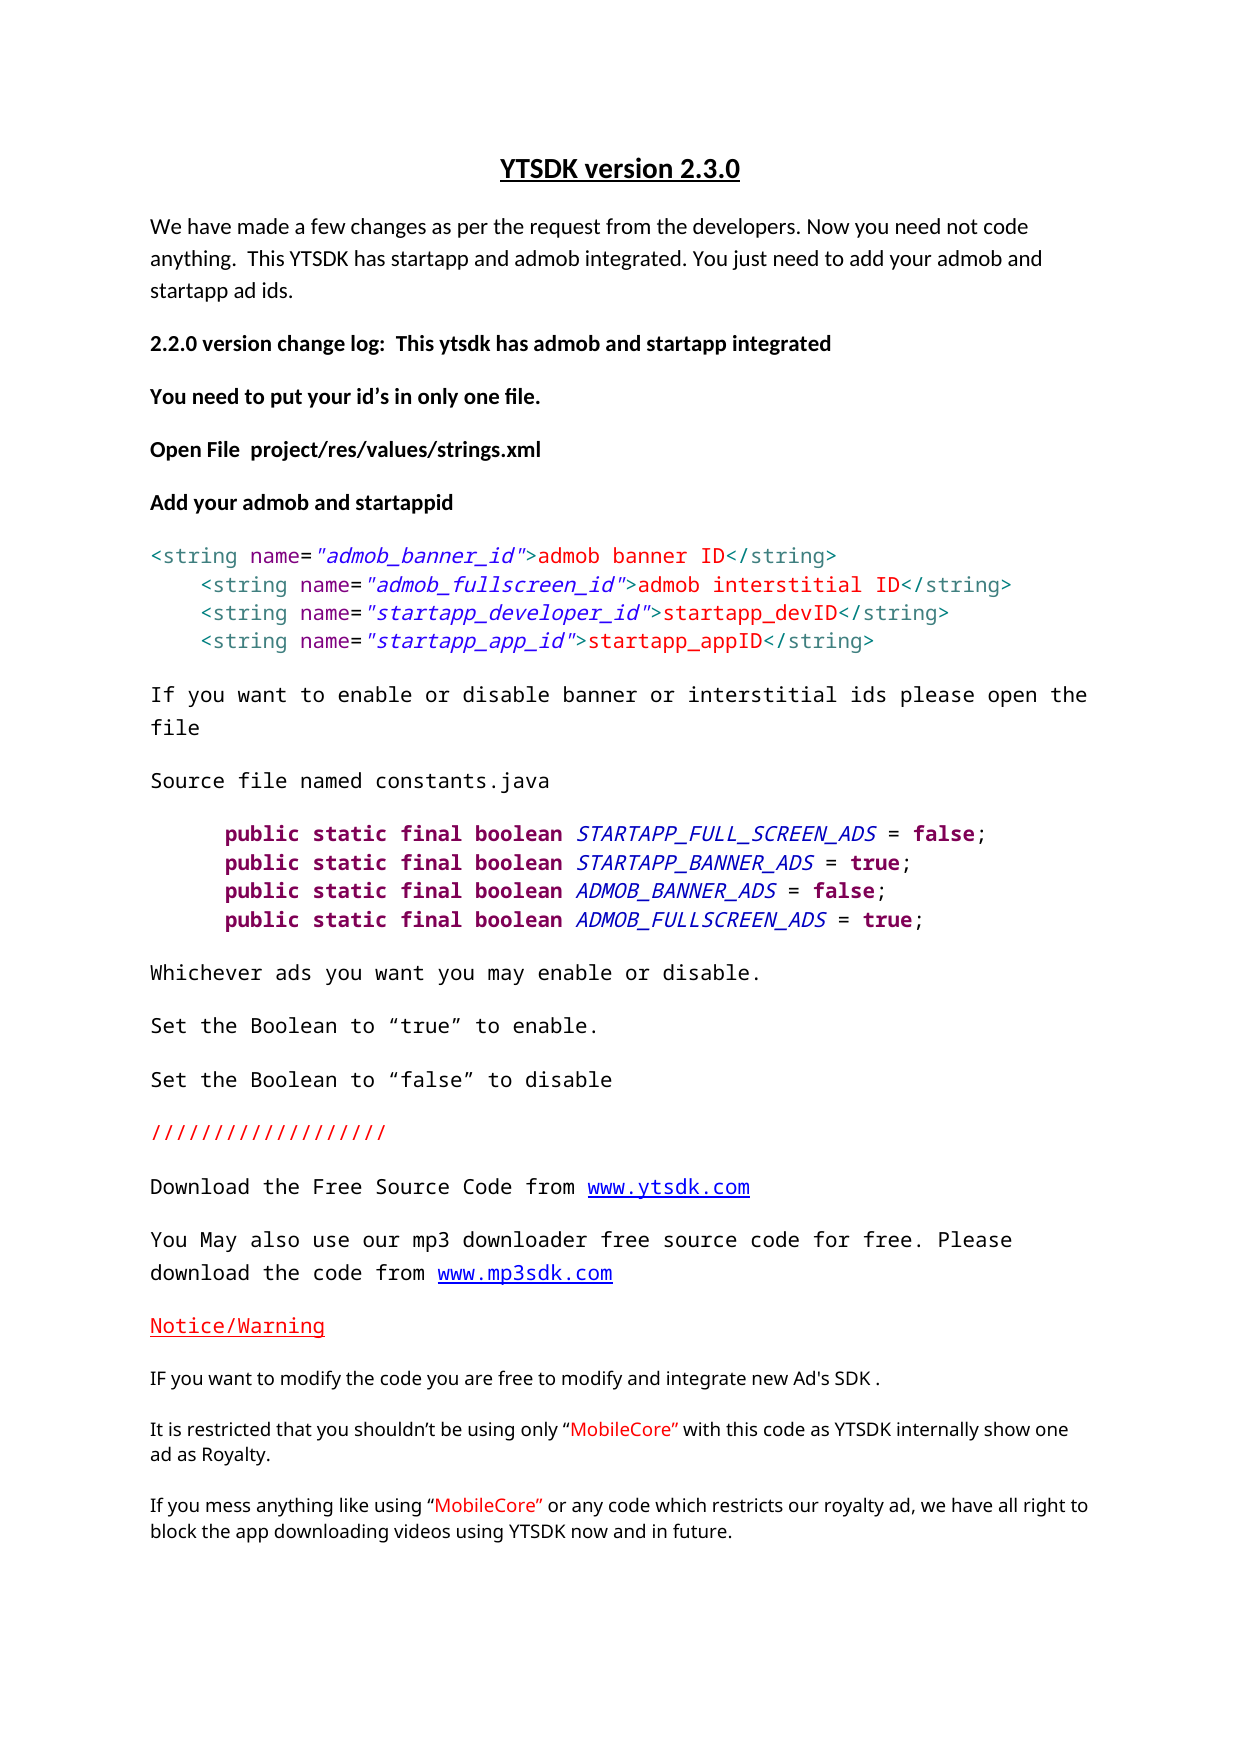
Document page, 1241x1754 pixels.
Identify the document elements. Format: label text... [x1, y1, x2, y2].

text public static final boolean STARTAPP_BANNER_ADS = true; [150, 848, 1090, 876]
text Set the Boolean to “false” to disable [150, 1065, 1090, 1093]
text If you mess anything like using “MobileCore” or any code which restricts our royalty ad, we have all right to block the app downloading videos using YTSDK now and in future. [150, 1492, 1090, 1543]
text Notice/Warning [150, 1311, 1090, 1340]
text <string name="admob_banner_id">admob banner ID</string> [150, 541, 1090, 570]
text <string name="startapp_developer_id">startapp_devID</string> [150, 598, 1090, 627]
text You May also use our mp3 downloader free source code for free. Please download the code from www.mp3sdk.com [150, 1225, 1090, 1286]
text Whichever ads you want you may enable or disable. [150, 958, 1090, 987]
text public static final boolean ADMOB_FULLSCREEN_ADS = true; [150, 905, 1090, 933]
text We have made a few changes as per the request from the developers. Now you need not code anything. This YTSDK has startapp and admob integrated. You just need to add your admob and startapp ad ids. [150, 212, 1090, 304]
text Add your admob and startappid [150, 488, 1090, 516]
text Set the Boolean to “true” to enable. [150, 1012, 1090, 1040]
text /////////////////// [150, 1118, 1090, 1147]
text Open File project/res/values/strings.xml [150, 435, 1090, 463]
text <string name="startapp_app_id">startapp_appID</string> [150, 627, 1090, 655]
text IF you want to modify the code you are free to modify and integrate new Ad's SDK . [150, 1365, 1090, 1390]
text 2.2.0 version change log: This ytsdk has admob and startapp integrated [150, 329, 1090, 357]
text If you want to enable or disable banner or interstitial ids please open the file [150, 680, 1090, 741]
text public static final boolean STARTAPP_FULL_SCREEN_ADS = false; [150, 819, 1090, 848]
text Source file named constants.java [150, 766, 1090, 794]
text Download the Free Source Code from www.ytsdk.com [150, 1172, 1090, 1200]
text It is restricted that you shouldn’t be using only “MobileCore” with this code as YTSDK internally show one ad as Royalty. [150, 1416, 1090, 1467]
text public static final boolean ADMOB_BANNER_ADS = false; [150, 876, 1090, 905]
text YTSDK version 2.3.0 [150, 150, 1090, 186]
text You need to put your id’s in only one file. [150, 382, 1090, 410]
text <string name="admob_fullscreen_id">admob interstitial ID</string> [150, 570, 1090, 598]
